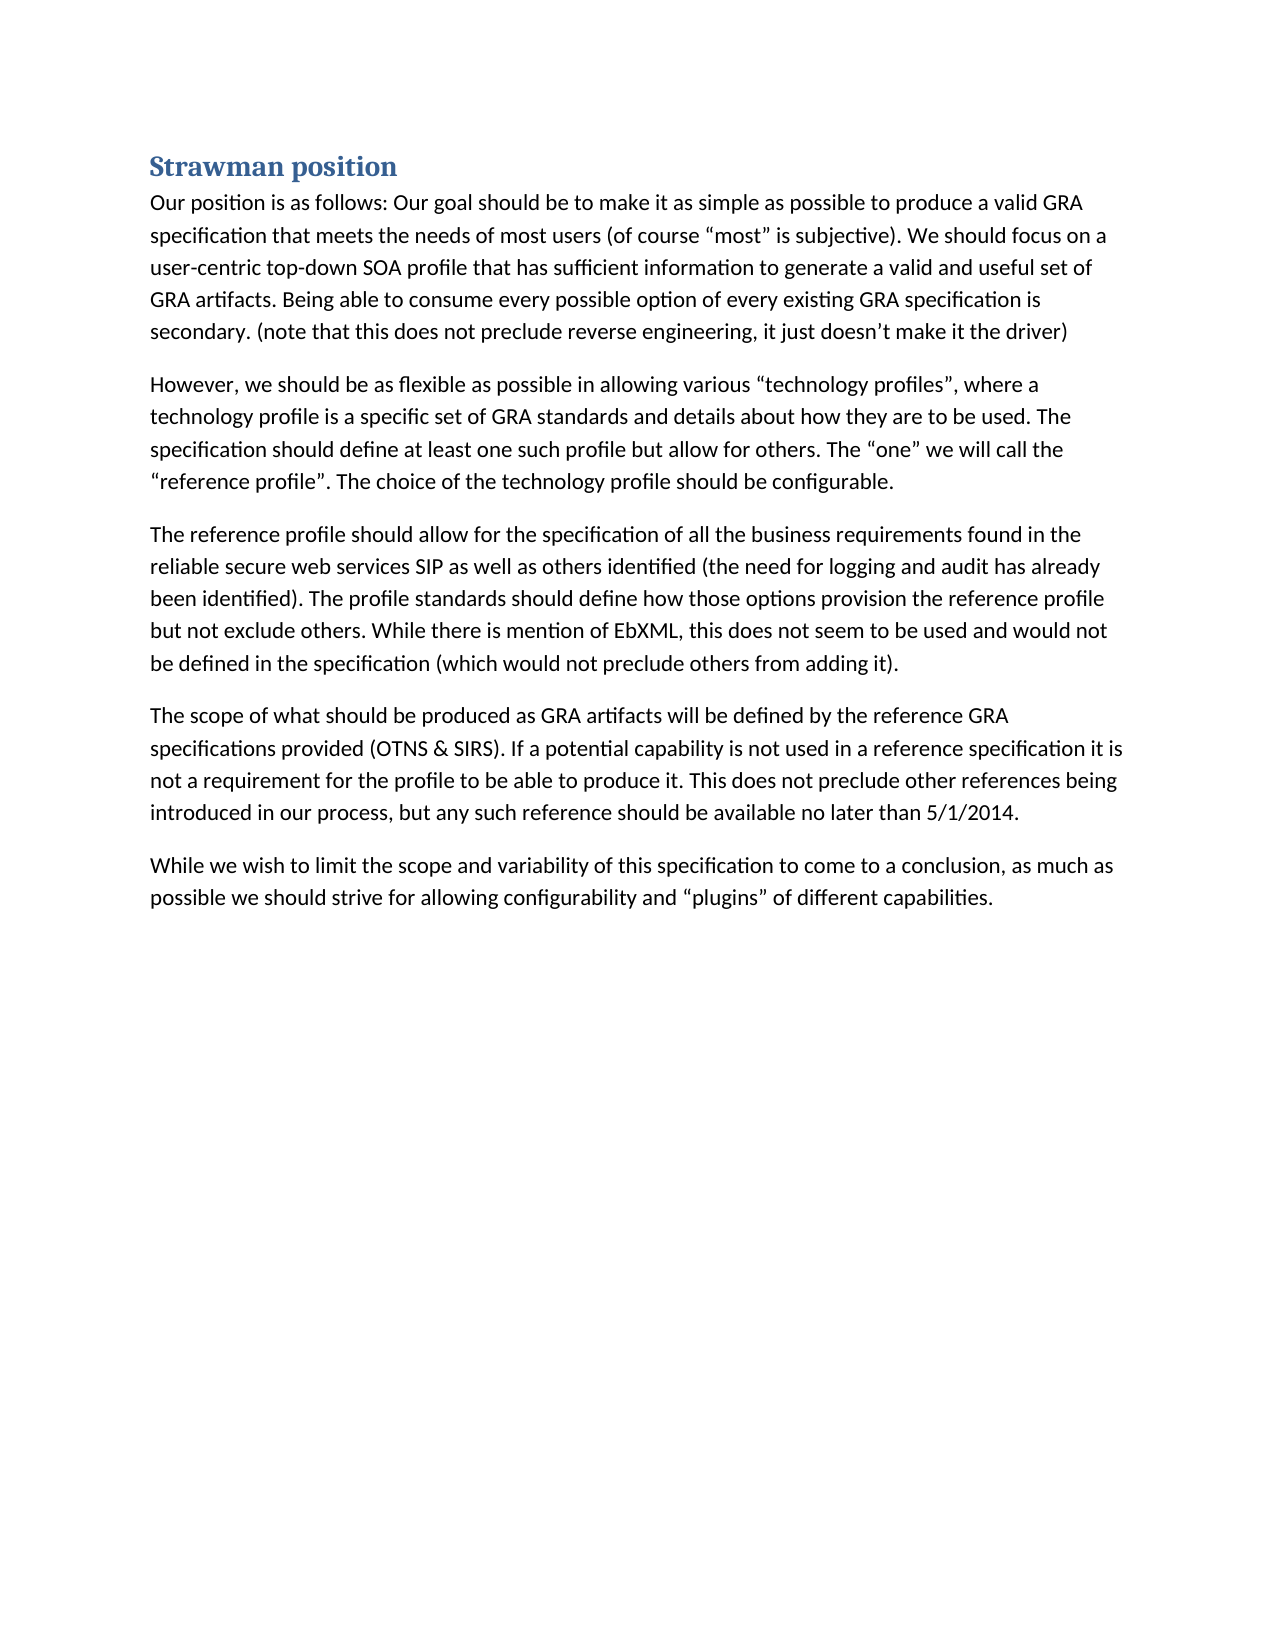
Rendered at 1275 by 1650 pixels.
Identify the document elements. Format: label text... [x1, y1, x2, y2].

text Our position is as follows: Our goal should be to make it as simple as possible to produce a valid GRA specification that meets the needs of most users (of course “most” is subjective). We should focus on a user-centric top-down SOA profile that has sufficient information to generate a valid and useful set of GRA artifacts. Being able to consume every possible option of every existing GRA specification is secondary. (note that this does not preclude reverse engineering, it just doesn’t make it the driver) [150, 188, 1125, 345]
text While we wish to limit the scope and variability of this specification to come to a conclusion, as much as possible we should strive for allowing configurability and “plugins” of different capabilities. [150, 851, 1125, 911]
text The scope of what should be produced as GRA artifacts will be defined by the reference GRA specifications provided (OTNS & SIRS). If a potential capability is not used in a reference specification it is not a requirement for the profile to be able to produce it. This does not preclude other references being introduced in our process, but any such reference should be available no later than 5/1/2014. [150, 702, 1125, 826]
text The reference profile should allow for the specification of all the business requirements found in the reliable secure web services SIP as well as others identified (the need for logging and audit has already been identified). The profile standards should define how those options provision the reference profile but not exclude others. While there is mention of EbXML, this does not seem to be used and would not be defined in the specification (which would not preclude others from adding it). [150, 520, 1125, 677]
text However, we should be as flexible as possible in allowing various “technology profiles”, where a technology profile is a specific set of GRA standards and details about how they are to be used. The specification should define at least one such profile but allow for others. The “one” we will call the “reference profile”. The choice of the technology profile should be configurable. [150, 370, 1125, 495]
subtitle Strawman position [150, 150, 1125, 183]
